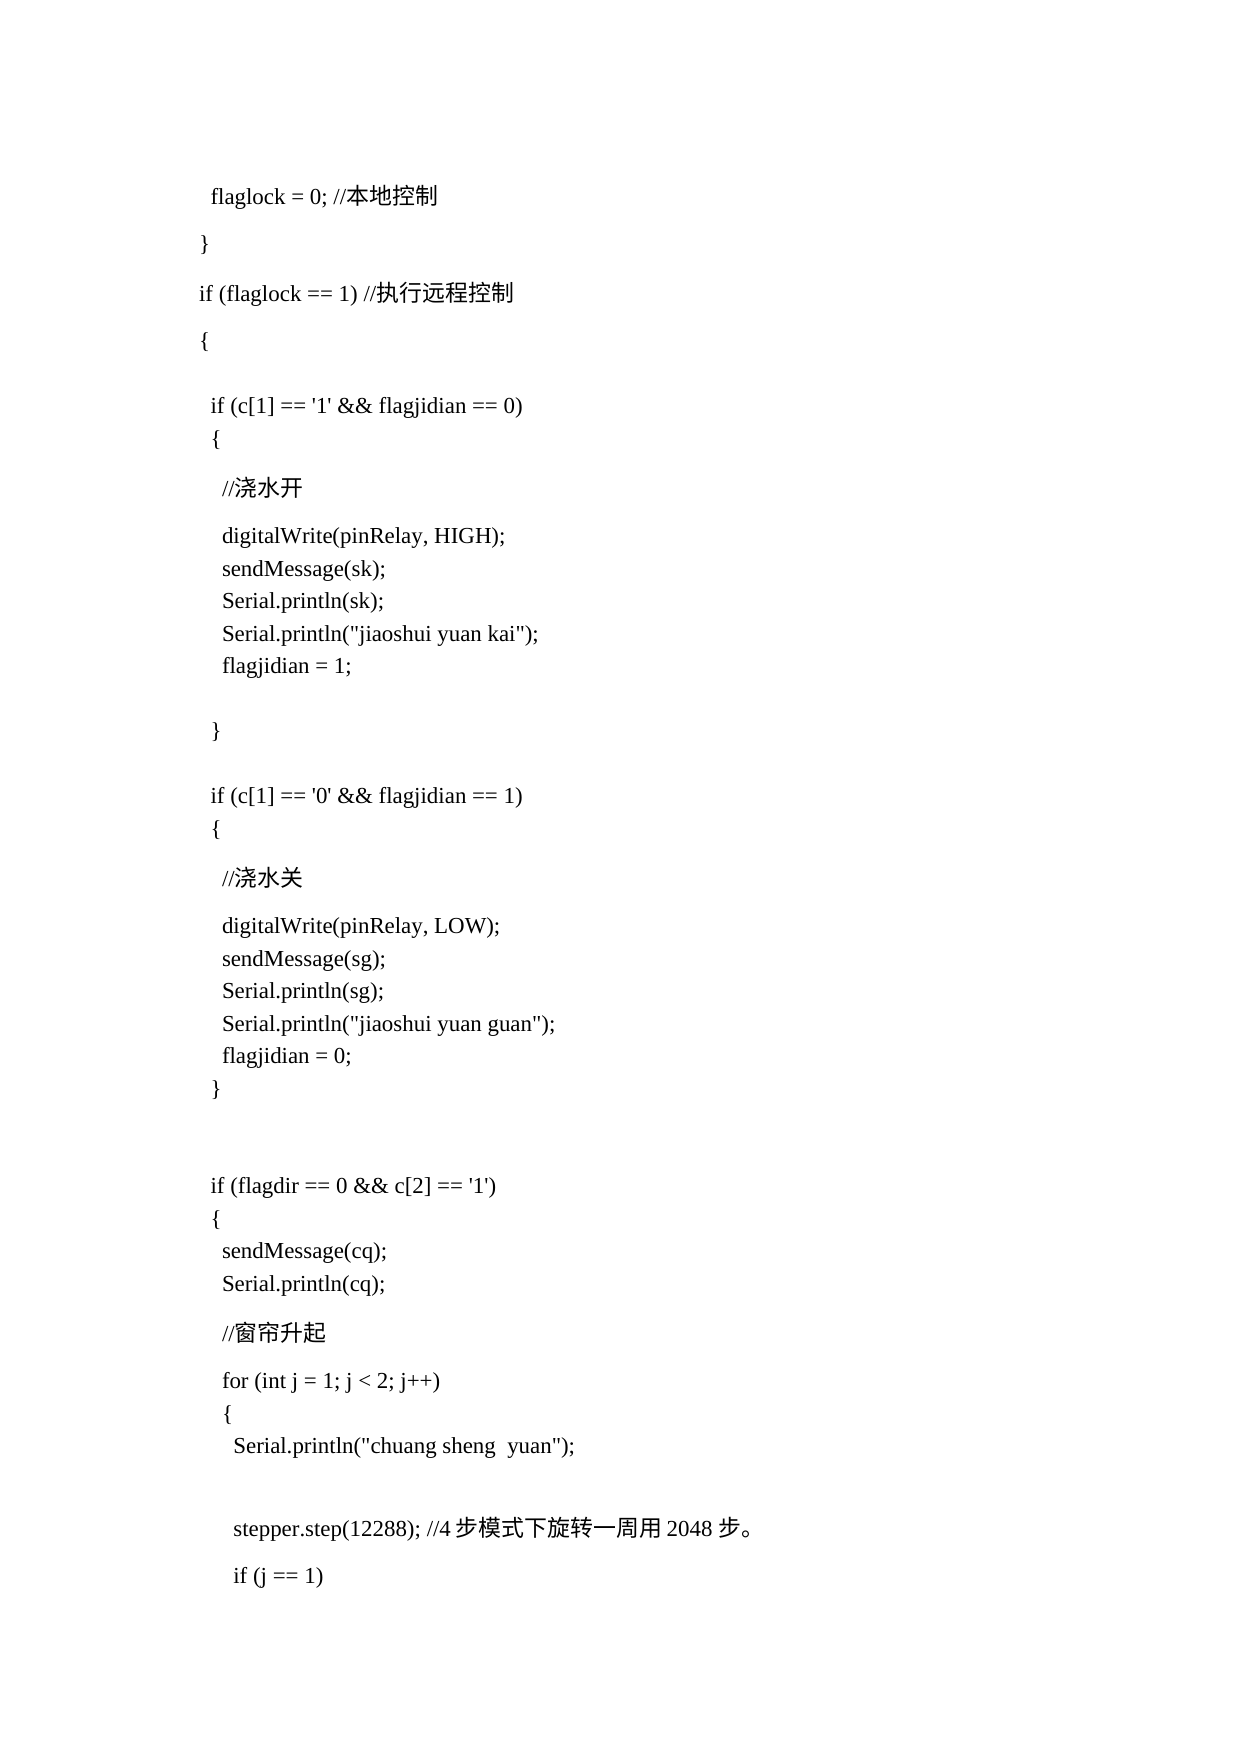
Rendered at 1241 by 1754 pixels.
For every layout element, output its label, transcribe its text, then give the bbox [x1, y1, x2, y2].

text Serial.println(sg); [187, 974, 1053, 1007]
text { [187, 1397, 1053, 1429]
text } [187, 714, 1053, 747]
text //浇水开 [187, 454, 1053, 519]
text Serial.println(cq); [187, 1267, 1053, 1299]
text { [187, 422, 1053, 454]
text sendMessage(sk); [187, 552, 1053, 584]
text flagjidian = 1; [187, 649, 1053, 682]
text digitalWrite(pinRelay, LOW); [187, 909, 1053, 942]
text Serial.println("chuang sheng yuan"); [187, 1429, 1053, 1462]
text if (flaglock == 1) //执行远程控制 [187, 259, 1053, 324]
text for (int j = 1; j < 2; j++) [187, 1364, 1053, 1397]
text sendMessage(sg); [187, 942, 1053, 974]
text Serial.println(sk); [187, 584, 1053, 617]
text { [187, 324, 1053, 357]
text { [187, 812, 1053, 844]
text if (c[1] == '0' && flagjidian == 1) [187, 779, 1053, 812]
text sendMessage(cq); [187, 1234, 1053, 1267]
text Serial.println("jiaoshui yuan kai"); [187, 617, 1053, 649]
text flagjidian = 0; [187, 1039, 1053, 1072]
text { [187, 1202, 1053, 1234]
text flaglock = 0; //本地控制 [187, 162, 1053, 227]
text //浇水关 [187, 844, 1053, 909]
text if (j == 1) [187, 1559, 1053, 1592]
text if (c[1] == '1' && flagjidian == 0) [187, 389, 1053, 422]
text if (flagdir == 0 && c[2] == '1') [187, 1169, 1053, 1202]
text } [187, 227, 1053, 259]
text } [187, 1072, 1053, 1104]
text //窗帘升起 [187, 1299, 1053, 1364]
text Serial.println("jiaoshui yuan guan"); [187, 1007, 1053, 1039]
text digitalWrite(pinRelay, HIGH); [187, 519, 1053, 552]
text stepper.step(12288); //4步模式下旋转一周用2048 步。 [187, 1494, 1053, 1559]
